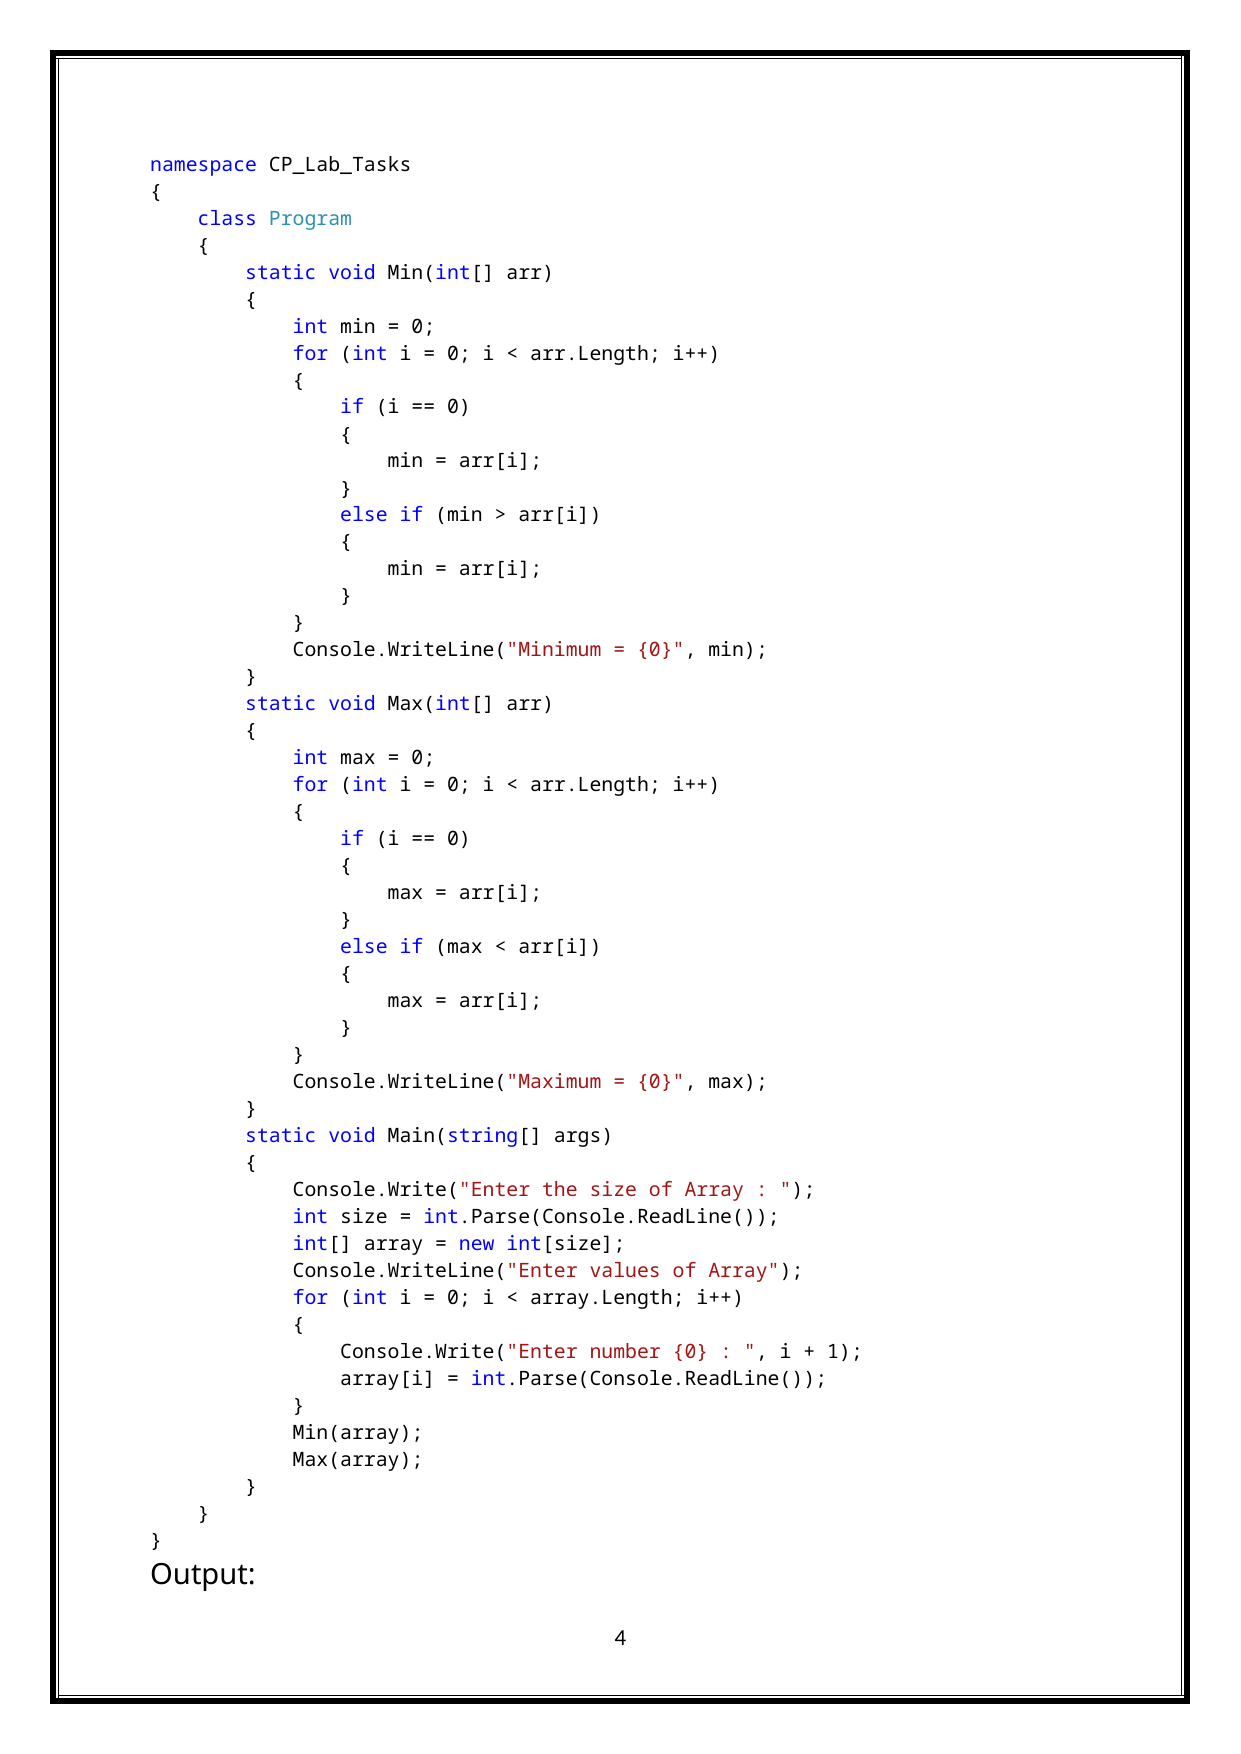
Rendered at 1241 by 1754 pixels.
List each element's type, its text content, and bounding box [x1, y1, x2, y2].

text Max(array); [150, 1445, 1090, 1472]
text int[] array = new int[size]; [150, 1229, 1090, 1256]
text class Program [150, 204, 1090, 231]
text Console.WriteLine("Maximum = {0}", max); [150, 1067, 1090, 1094]
text } [150, 1094, 1090, 1121]
text if (i == 0) [150, 824, 1090, 851]
text for (int i = 0; i < arr.Length; i++) [150, 339, 1090, 366]
text Console.WriteLine("Enter values of Array"); [150, 1256, 1090, 1283]
text max = arr[i]; [150, 986, 1090, 1013]
text Min(array); [150, 1418, 1090, 1445]
text int min = 0; [150, 312, 1090, 339]
text { [150, 797, 1090, 824]
text } [150, 1391, 1090, 1418]
text } [150, 905, 1090, 932]
text { [150, 366, 1090, 393]
text } [150, 1472, 1090, 1499]
text } [150, 582, 1090, 609]
text max = arr[i]; [150, 878, 1090, 905]
text { [150, 959, 1090, 986]
text static void Main(string[] args) [150, 1121, 1090, 1148]
text } [150, 1526, 1090, 1553]
text else if (min > arr[i]) [150, 501, 1090, 528]
text } [150, 474, 1090, 501]
text Console.Write("Enter number {0} : ", i + 1); [150, 1337, 1090, 1364]
text Console.Write("Enter the size of Array : "); [150, 1175, 1090, 1202]
text Console.WriteLine("Minimum = {0}", min); [150, 636, 1090, 663]
text for (int i = 0; i < array.Length; i++) [150, 1283, 1090, 1310]
text { [150, 285, 1090, 312]
text { [150, 717, 1090, 743]
text array[i] = int.Parse(Console.ReadLine()); [150, 1364, 1090, 1391]
text static void Min(int[] arr) [150, 258, 1090, 285]
text { [150, 528, 1090, 555]
text if (i == 0) [150, 393, 1090, 420]
text { [150, 231, 1090, 258]
text { [150, 1310, 1090, 1337]
text min = arr[i]; [150, 555, 1090, 582]
text } [150, 1013, 1090, 1040]
text } [150, 609, 1090, 636]
text static void Max(int[] arr) [150, 689, 1090, 717]
text int max = 0; [150, 743, 1090, 771]
text namespace CP_Lab_Tasks [150, 150, 1090, 177]
text Output: [150, 1553, 1090, 1593]
text { [150, 1148, 1090, 1175]
text min = arr[i]; [150, 447, 1090, 474]
text { [150, 177, 1090, 204]
text { [150, 420, 1090, 447]
text } [150, 1040, 1090, 1067]
text } [150, 1499, 1090, 1526]
text } [150, 663, 1090, 689]
text else if (max < arr[i]) [150, 932, 1090, 959]
text for (int i = 0; i < arr.Length; i++) [150, 771, 1090, 797]
text { [150, 851, 1090, 878]
text int size = int.Parse(Console.ReadLine()); [150, 1202, 1090, 1229]
